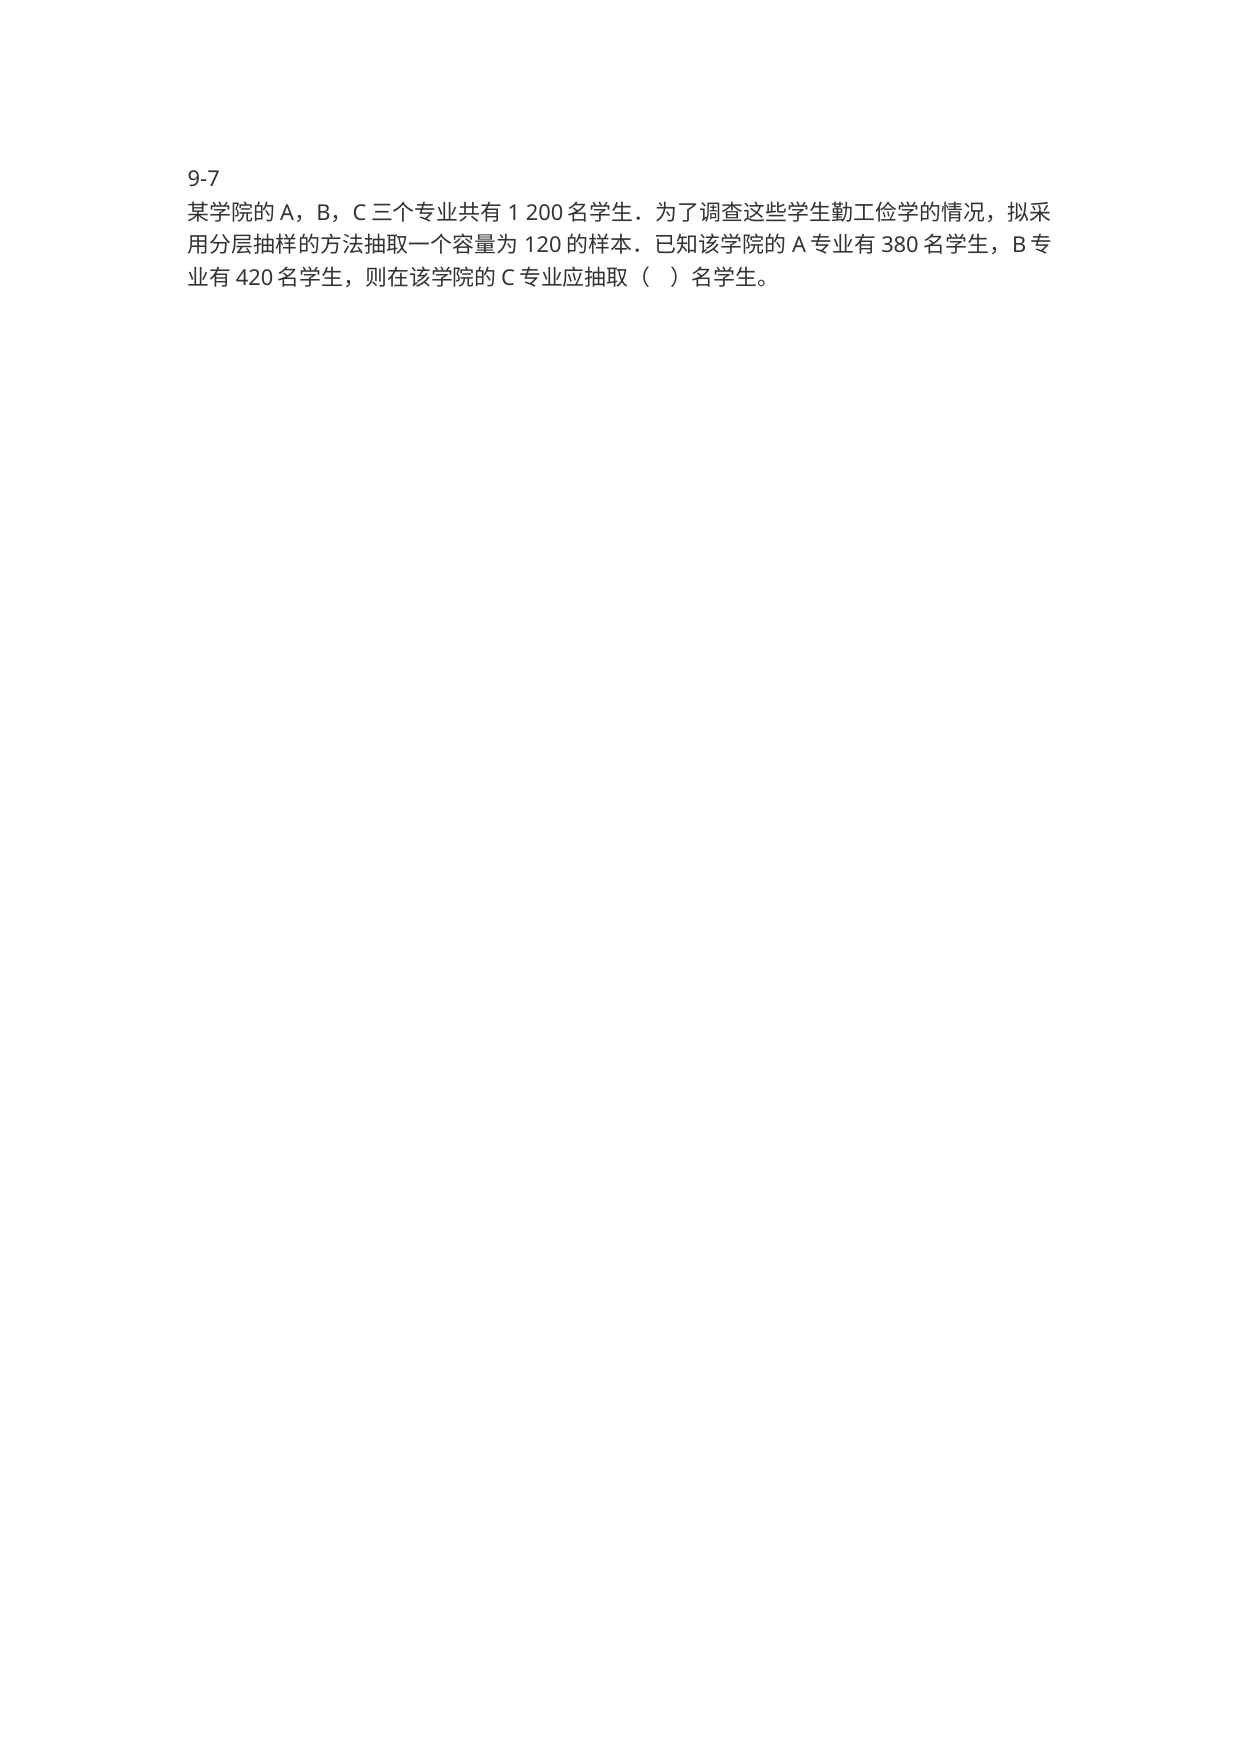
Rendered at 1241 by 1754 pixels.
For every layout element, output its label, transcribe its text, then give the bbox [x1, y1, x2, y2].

text 某学院的A，B，C三个专业共有1 200名学生．为了调查这些学生勤工俭学的情况，拟采用分层抽样的方法抽取一个容量为120的样本．已知该学院的A专业有380名学生，B专业有420名学生，则在该学院的C专业应抽取（ ）名学生。 [187, 194, 1053, 292]
text 9-7 [187, 162, 1053, 194]
